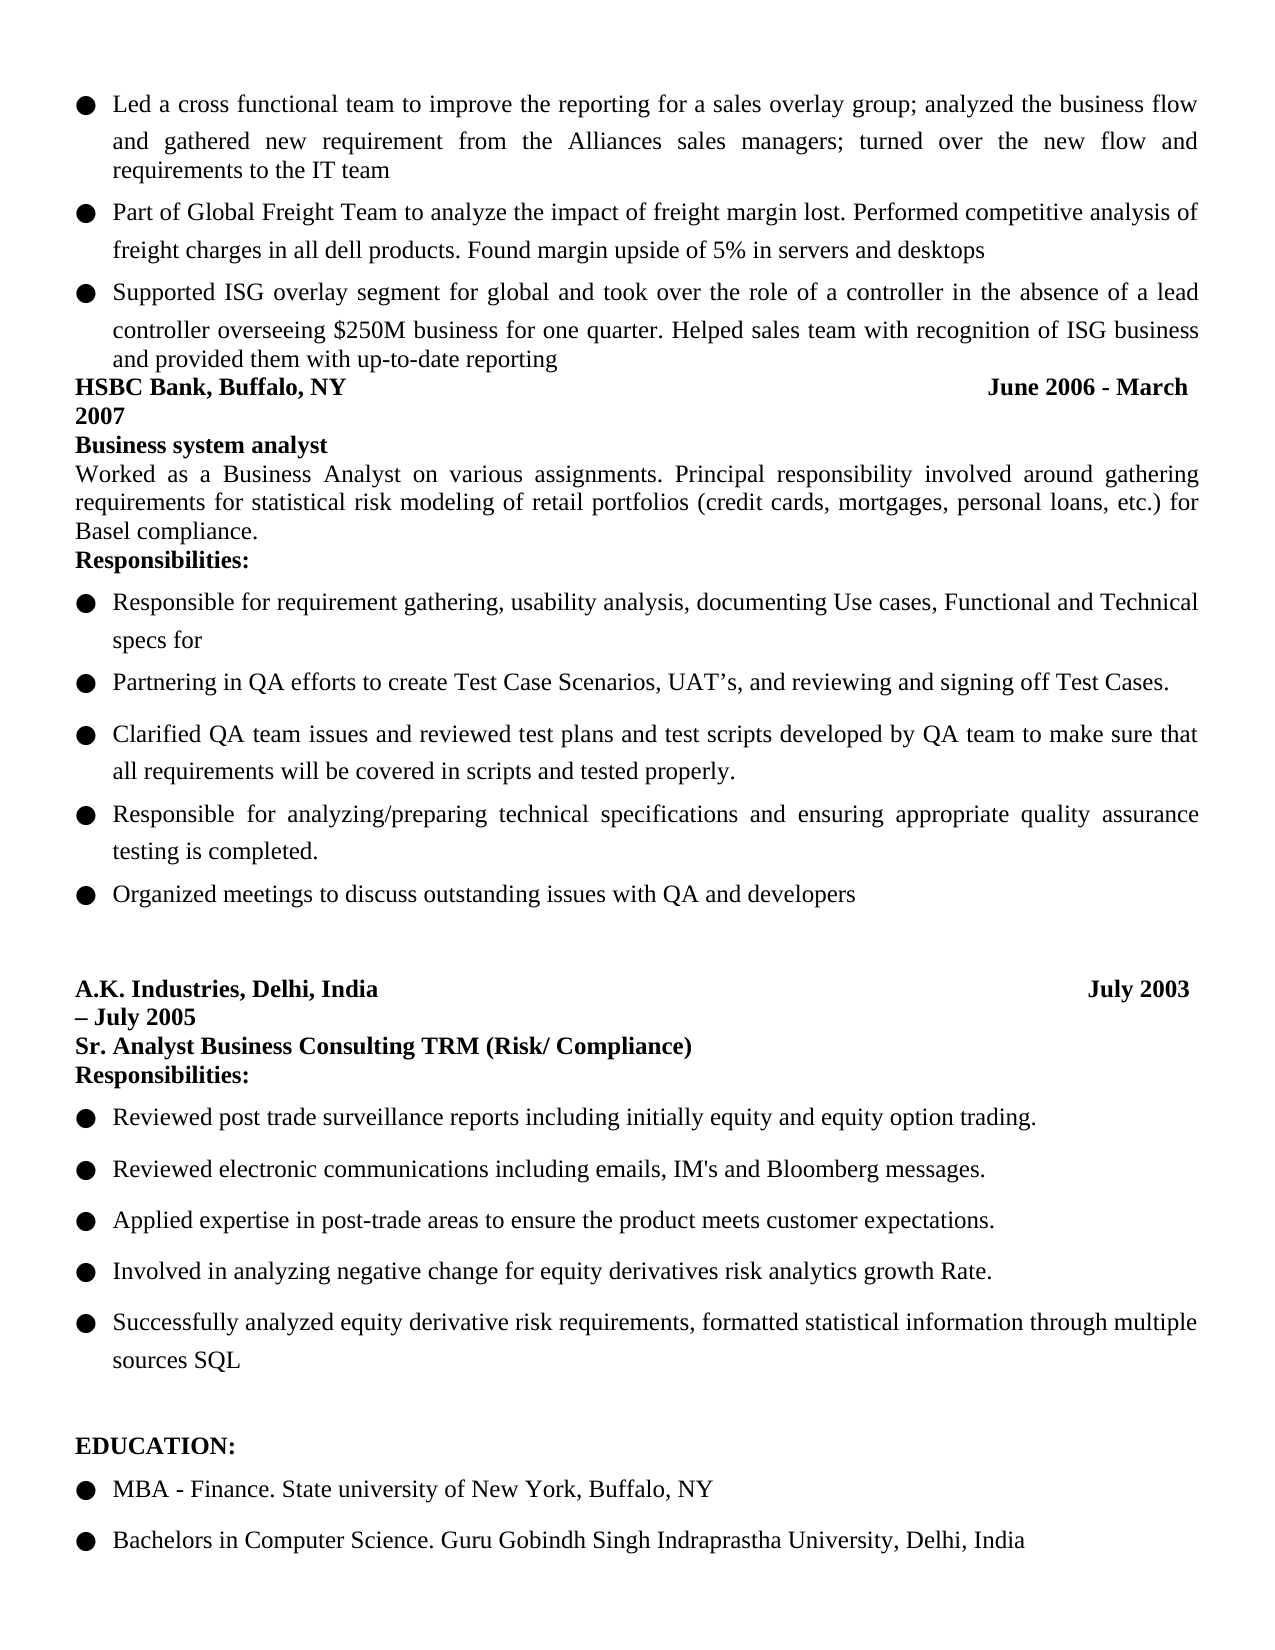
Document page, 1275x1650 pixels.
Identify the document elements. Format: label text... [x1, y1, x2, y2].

list Partnering in QA efforts to create Test Case Scenarios, UAT’s, and reviewing and signing off Test Cases. [75, 654, 1200, 705]
text Sr. Analyst Business Consulting TRM (Risk/ Compliance) [75, 1031, 1200, 1060]
list Responsible for requirement gathering, usability analysis, documenting Use cases, Functional and Technical specs for [75, 574, 1200, 654]
list MBA - Finance. State university of New York, Buffalo, NY [75, 1460, 1200, 1511]
text HSBC Bank, Buffalo, NY June 2006 - March 2007 [75, 372, 1200, 430]
list Supported ISG overlay segment for global and took over the role of a controller in the absence of a lead controller overseeing $250M business for one quarter. Helped sales team with recognition of ISG business and provided them with up-to-date reporting [75, 264, 1200, 372]
list Clarified QA team issues and reviewed test plans and test scripts developed by QA team to make sure that all requirements will be covered in scripts and tested properly. [75, 705, 1200, 785]
list Reviewed post trade surveillance reports including initially equity and equity option trading. [75, 1089, 1200, 1140]
text Worked as a Business Analyst on various assignments. Principal responsibility involved around gathering requirements for statistical risk modeling of retail portfolios (credit cards, mortgages, personal loans, etc.) for Basel compliance. [75, 459, 1200, 545]
list Successfully analyzed equity derivative risk requirements, formatted statistical information through multiple sources SQL [75, 1294, 1200, 1374]
text A.K. Industries, Delhi, India July 2003 – July 2005 [75, 974, 1200, 1031]
list Responsible for analyzing/preparing technical specifications and ensuring appropriate quality assurance testing is completed. [75, 785, 1200, 865]
list Bachelors in Computer Science. Guru Gobindh Singh Indraprastha University, Delhi, India [75, 1511, 1200, 1562]
text EDUCATION: [75, 1431, 1200, 1460]
text Responsibilities: [75, 1060, 1200, 1089]
list Led a cross functional team to improve the reporting for a sales overlay group; analyzed the business flow and gathered new requirement from the Alliances sales managers; turned over the new flow and requirements to the IT team [75, 75, 1200, 184]
list Applied expertise in post-trade areas to ensure the product meets customer expectations. [75, 1191, 1200, 1242]
list Part of Global Freight Team to analyze the impact of freight margin lost. Performed competitive analysis of freight charges in all dell products. Found margin upside of 5% in servers and desktops [75, 184, 1200, 264]
list Organized meetings to discuss outstanding issues with QA and developers [75, 865, 1200, 916]
text Responsibilities: [75, 545, 1200, 574]
text Business system analyst [75, 430, 1200, 459]
list Reviewed electronic communications including emails, IM's and Bloomberg messages. [75, 1140, 1200, 1191]
list Involved in analyzing negative change for equity derivatives risk analytics growth Rate. [75, 1242, 1200, 1294]
